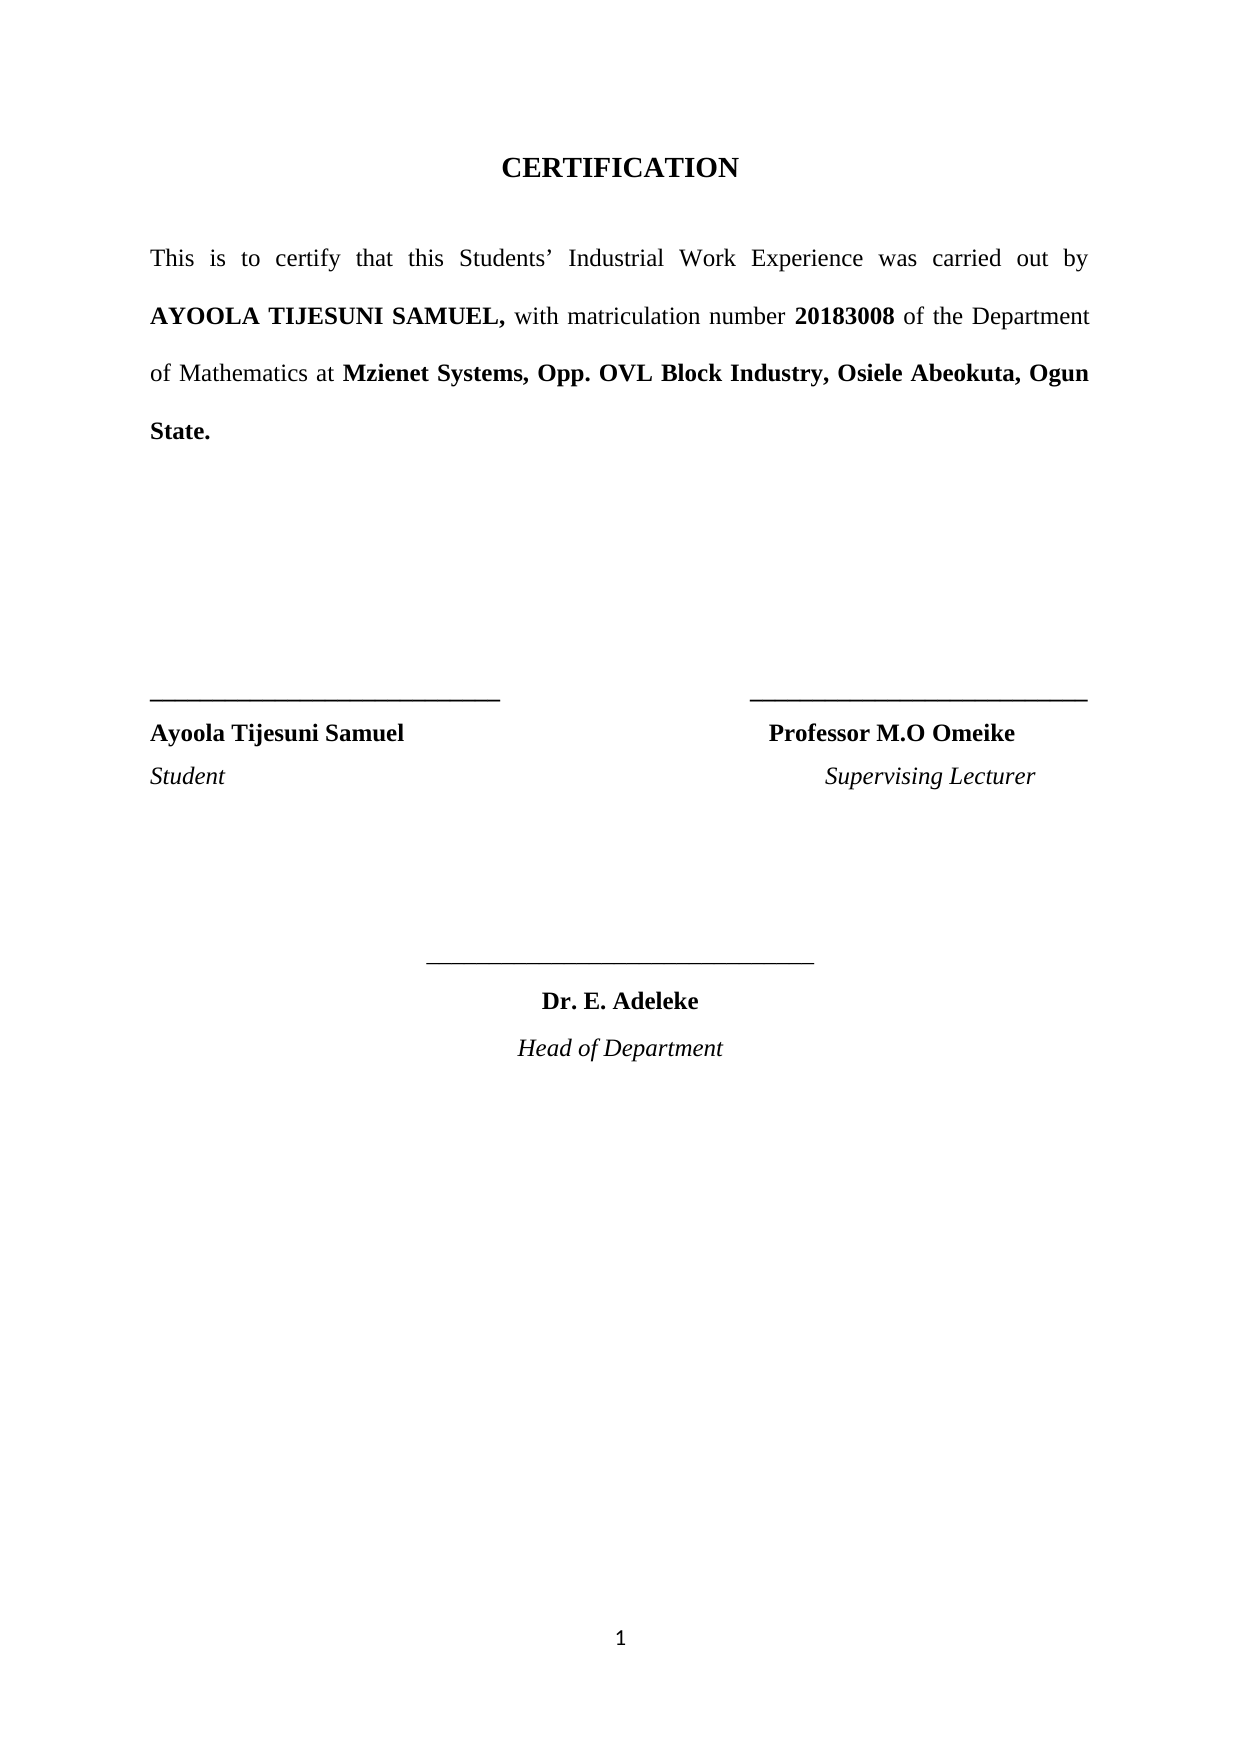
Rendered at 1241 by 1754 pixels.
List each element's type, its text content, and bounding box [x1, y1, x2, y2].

text Ayoola Tijesuni Samuel Professor M.O Omeike [150, 718, 1090, 747]
text Head of Department [150, 1033, 1090, 1062]
text _______________________________ [150, 938, 1090, 967]
text CERTIFICATION [150, 150, 1090, 183]
text Dr. E. Adeleke [150, 986, 1090, 1014]
text ____________________________ ___________________________ [150, 675, 1090, 703]
text Student Supervising Lecturer [150, 761, 1090, 790]
text This is to certify that this Students’ Industrial Work Experience was carried out by AYOOLA TIJESUNI SAMUEL, with matriculation number 20183008 of the Department of Mathematics at Mzienet Systems, Opp. OVL Block Industry, Osiele Abeokuta, Ogun State. [150, 243, 1090, 445]
